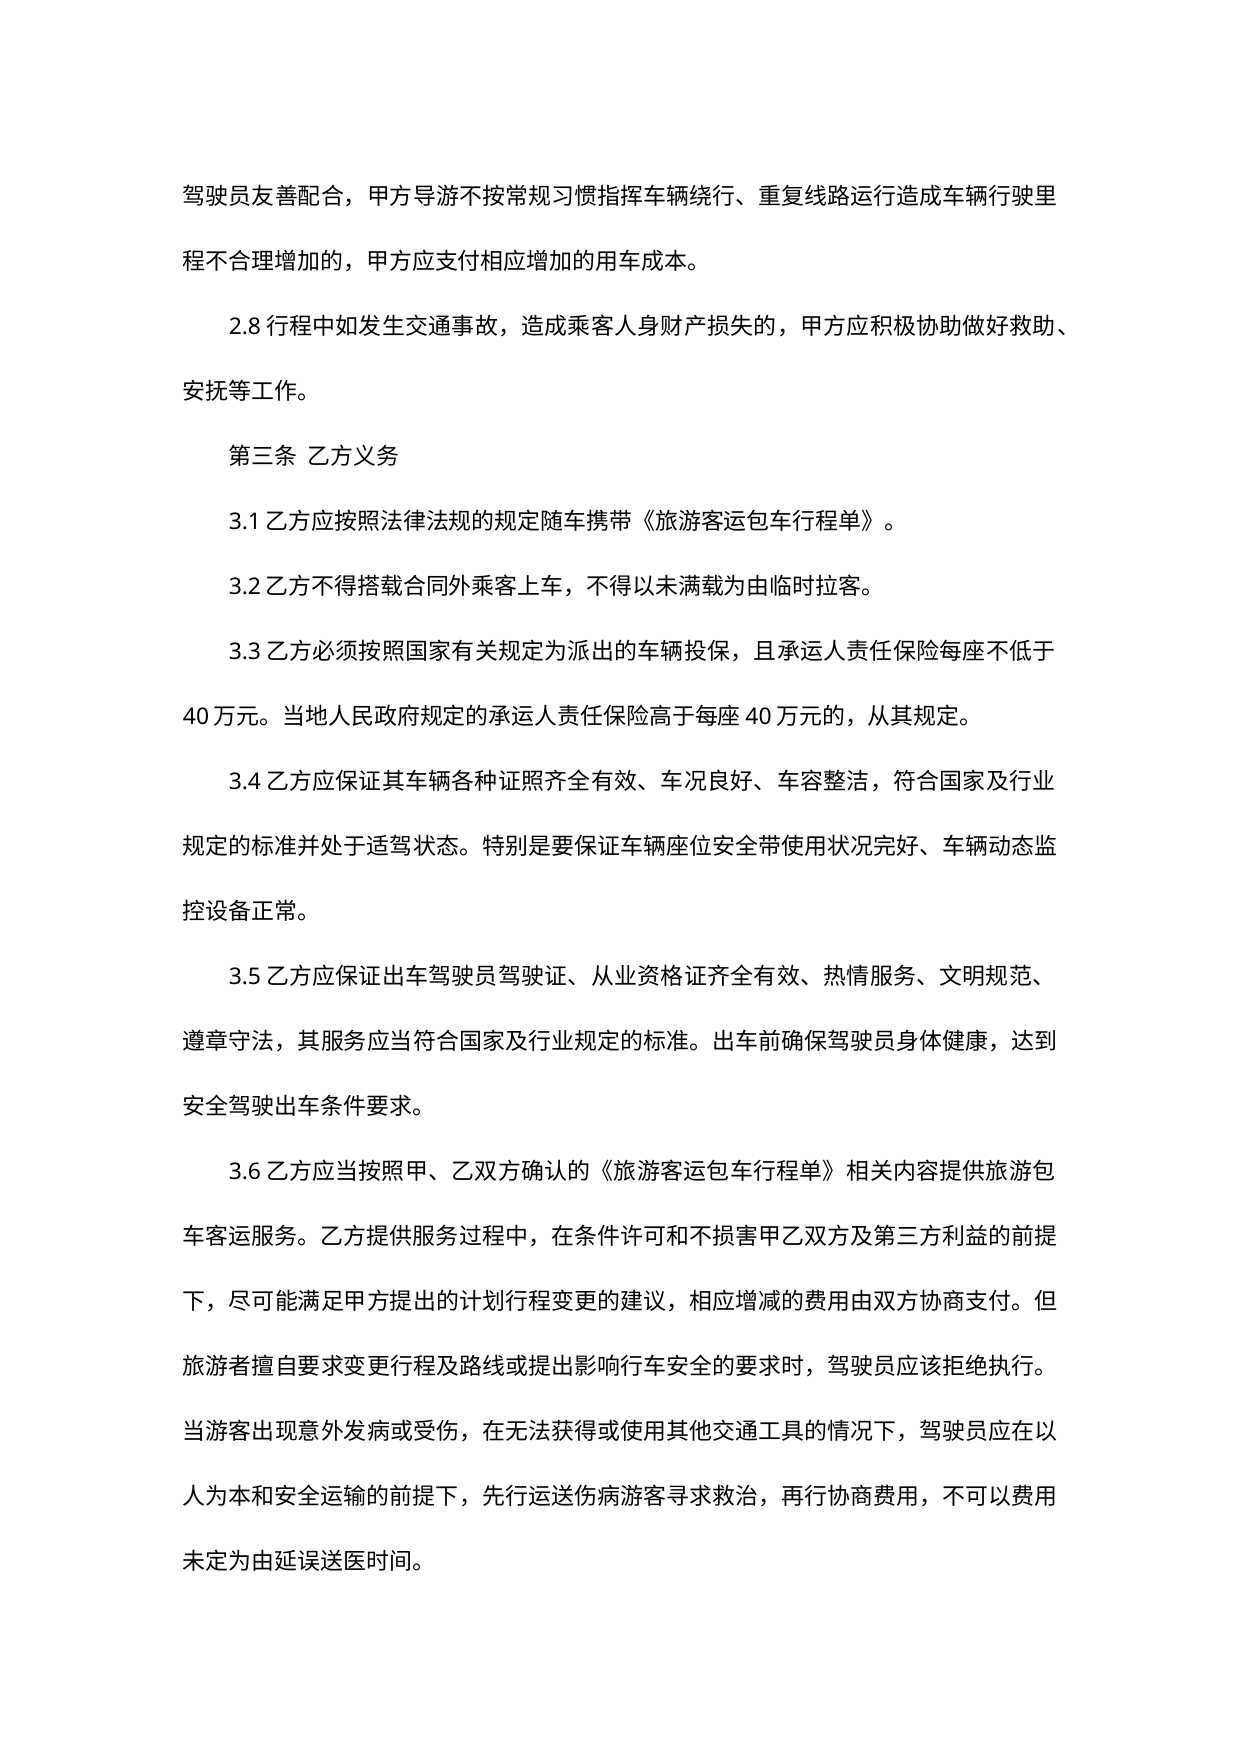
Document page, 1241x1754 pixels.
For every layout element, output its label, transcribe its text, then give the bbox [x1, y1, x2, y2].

text 3.3乙方必须按照国家有关规定为派出的车辆投保，且承运人责任保险每座不低于40万元。当地人民政府规定的承运人责任保险高于每座40万元的，从其规定。 [183, 617, 1058, 747]
text 3.5乙方应保证出车驾驶员驾驶证、从业资格证齐全有效、热情服务、文明规范、遵章守法，其服务应当符合国家及行业规定的标准。出车前确保驾驶员身体健康，达到安全驾驶出车条件要求。 [183, 942, 1058, 1137]
text 3.6乙方应当按照甲、乙双方确认的《旅游客运包车行程单》相关内容提供旅游包车客运服务。乙方提供服务过程中，在条件许可和不损害甲乙双方及第三方利益的前提下，尽可能满足甲方提出的计划行程变更的建议，相应增减的费用由双方协商支付。但旅游者擅自要求变更行程及路线或提出影响行车安全的要求时，驾驶员应该拒绝执行。当游客出现意外发病或受伤，在无法获得或使用其他交通工具的情况下，驾驶员应在以人为本和安全运输的前提下，先行运送伤病游客寻求救治，再行协商费用，不可以费用未定为由延误送医时间。 [183, 1137, 1058, 1592]
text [183, 162, 1058, 292]
text 2.8行程中如发生交通事故，造成乘客人身财产损失的，甲方应积极协助做好救助、安抚等工作。 [183, 292, 1058, 422]
text 3.1乙方应按照法律法规的规定随车携带《旅游客运包车行程单》。 [183, 487, 1058, 552]
text 3.2乙方不得搭载合同外乘客上车，不得以未满载为由临时拉客。 [183, 552, 1058, 617]
text 3.4乙方应保证其车辆各种证照齐全有效、车况良好、车容整洁，符合国家及行业规定的标准并处于适驾状态。特别是要保证车辆座位安全带使用状况完好、车辆动态监控设备正常。 [183, 747, 1058, 942]
text 第三条 乙方义务 [183, 422, 1058, 487]
